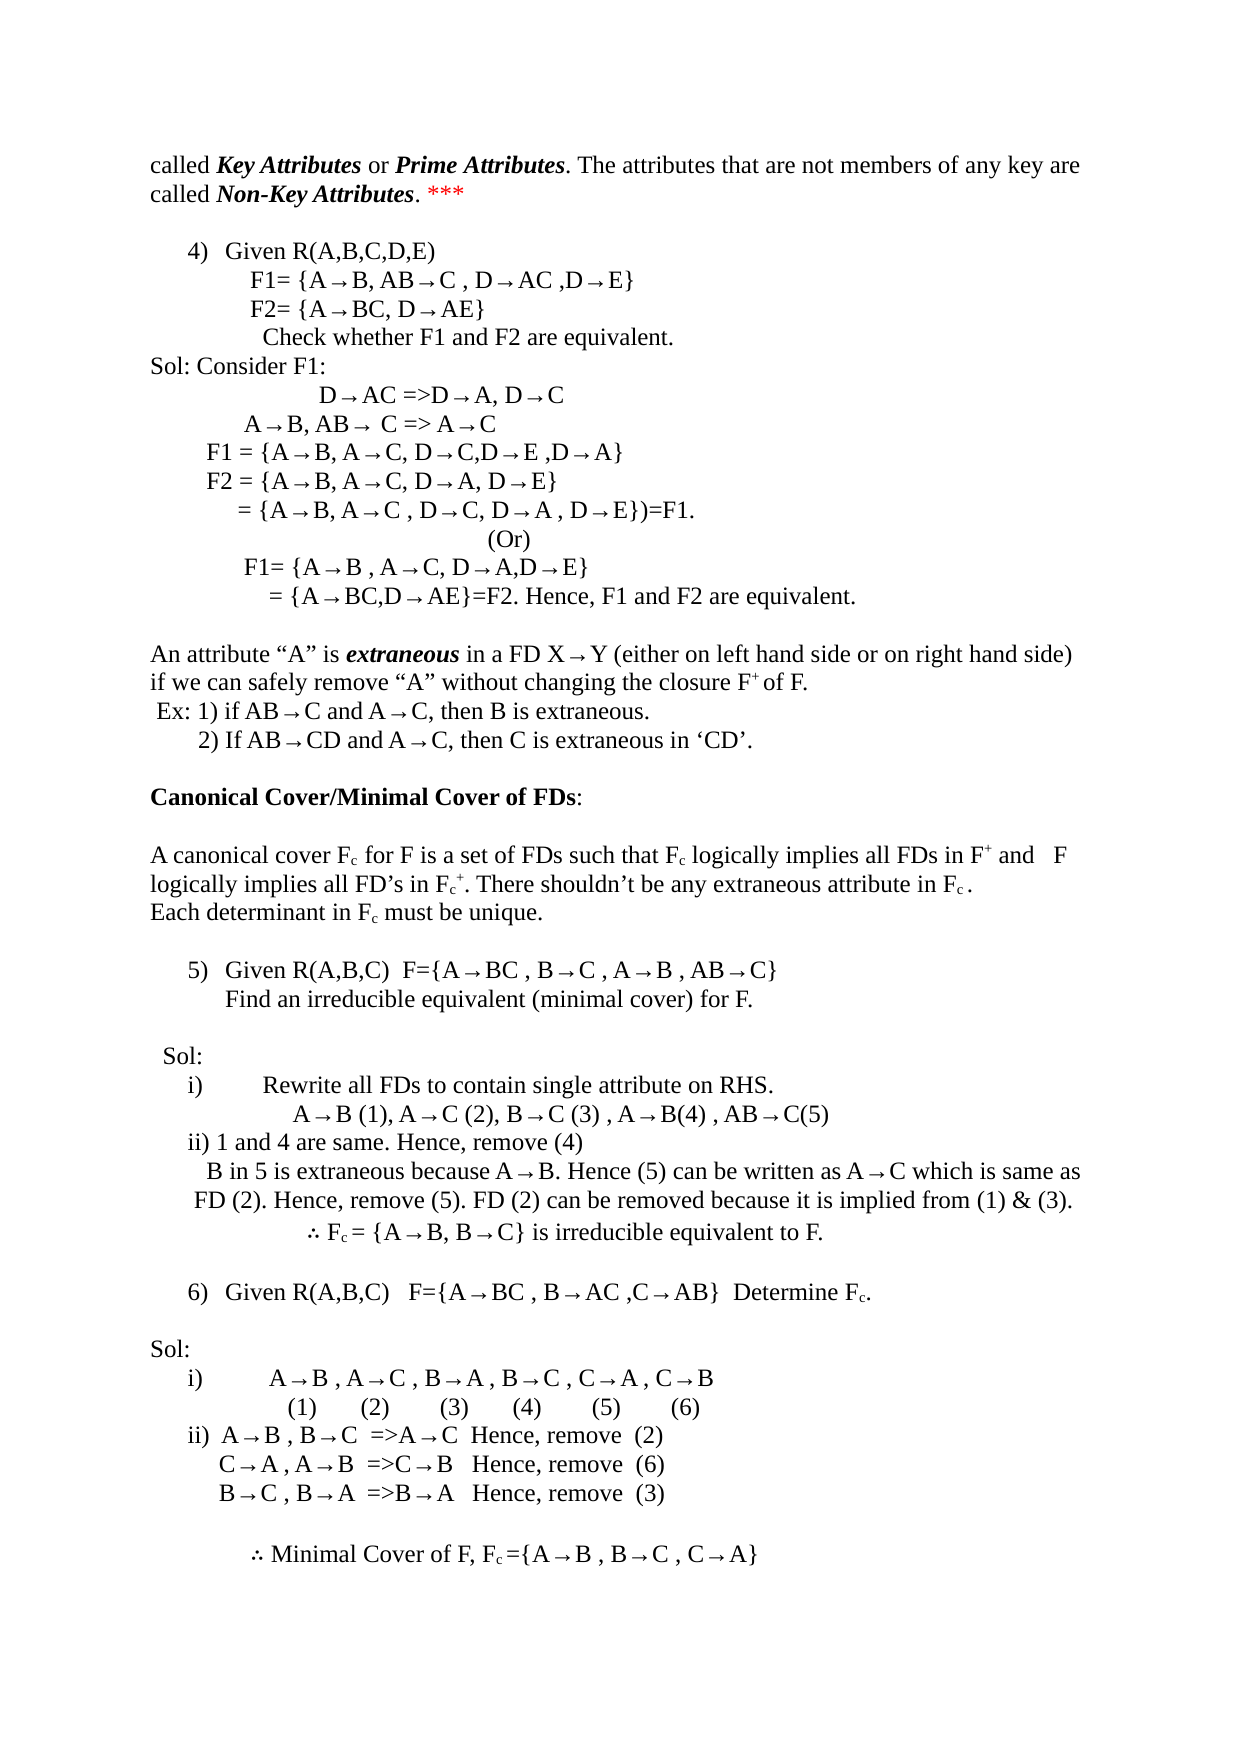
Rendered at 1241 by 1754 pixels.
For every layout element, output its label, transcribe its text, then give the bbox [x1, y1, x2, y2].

text Canonical Cover/Minimal Cover of FDs: [150, 782, 1090, 811]
text Ex: 1) if AB→C and A→C, then B is extraneous. [150, 696, 1090, 725]
text B in 5 is extraneous because A→B. Hence (5) can be written as A→C which is same as FD (2). Hence, remove (5). FD (2) can be removed because it is implied from (1) & (3). [150, 1156, 1090, 1214]
text A canonical cover Fc for F is a set of FDs such that Fc logically implies all FDs in F+ and F logically implies all FD’s in Fc+. There shouldn’t be any extraneous attribute in Fc . [150, 840, 1090, 897]
text F2= {A→BC, D→AE} [150, 294, 1090, 322]
list Given R(A,B,C,D,E) [187, 236, 1090, 265]
text F2 = {A→B, A→C, D→A, D→E} [150, 466, 1090, 495]
list Given R(A,B,C) F={A→BC , B→AC ,C→AB} Determine Fc. [187, 1277, 1090, 1305]
text (1) (2) (3) (4) (5) (6) [150, 1392, 1090, 1420]
text D→AC =>D→A, D→C [150, 380, 1090, 409]
text ii) A→B , B→C =>A→C Hence, remove (2) [150, 1420, 1090, 1449]
text Each determinant in Fc must be unique. [150, 897, 1090, 926]
list Given R(A,B,C) F={A→BC , B→C , A→B , AB→C} [187, 955, 1090, 984]
text Sol: Consider F1: [150, 351, 1090, 380]
text (Or) [150, 524, 1090, 552]
text 2) If AB→CD and A→C, then C is extraneous in ‘CD’. [150, 725, 1090, 754]
text F1 = {A→B, A→C, D→C,D→E ,D→A} [150, 437, 1090, 466]
text ∴ Fc = {A→B, B→C} is irreducible equivalent to F. [225, 1214, 1090, 1248]
text A→B, AB→ C => A→C [150, 409, 1090, 437]
text An attribute “A” is extraneous in a FD X→Y (either on left hand side or on right hand side) if we can safely remove “A” without changing the closure F+ of F. [150, 639, 1090, 696]
list Rewrite all FDs to contain single attribute on RHS. [187, 1070, 1090, 1099]
text Check whether F1 and F2 are equivalent. [150, 322, 1090, 351]
text = {A→BC,D→AE}=F2. Hence, F1 and F2 are equivalent. [150, 581, 1090, 610]
text ii) 1 and 4 are same. Hence, remove (4) [150, 1127, 1090, 1156]
text A→B (1), A→C (2), B→C (3) , A→B(4) , AB→C(5) [150, 1099, 1090, 1127]
text Sol: [150, 1041, 1090, 1070]
text C→A , A→B =>C→B Hence, remove (6) [150, 1449, 1090, 1478]
text B→C , B→A =>B→A Hence, remove (3) [150, 1478, 1090, 1507]
list A→B , A→C , B→A , B→C , C→A , C→B [187, 1363, 1090, 1392]
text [150, 150, 1090, 207]
text F1= {A→B, AB→C , D→AC ,D→E} [150, 265, 1090, 294]
text Find an irreducible equivalent (minimal cover) for F. [150, 984, 1090, 1012]
text Sol: [150, 1334, 1090, 1363]
text F1= {A→B , A→C, D→A,D→E} [150, 552, 1090, 581]
text = {A→B, A→C , D→C, D→A , D→E})=F1. [150, 495, 1090, 524]
text ∴ Minimal Cover of F, Fc ={A→B , B→C , C→A} [150, 1535, 1090, 1569]
